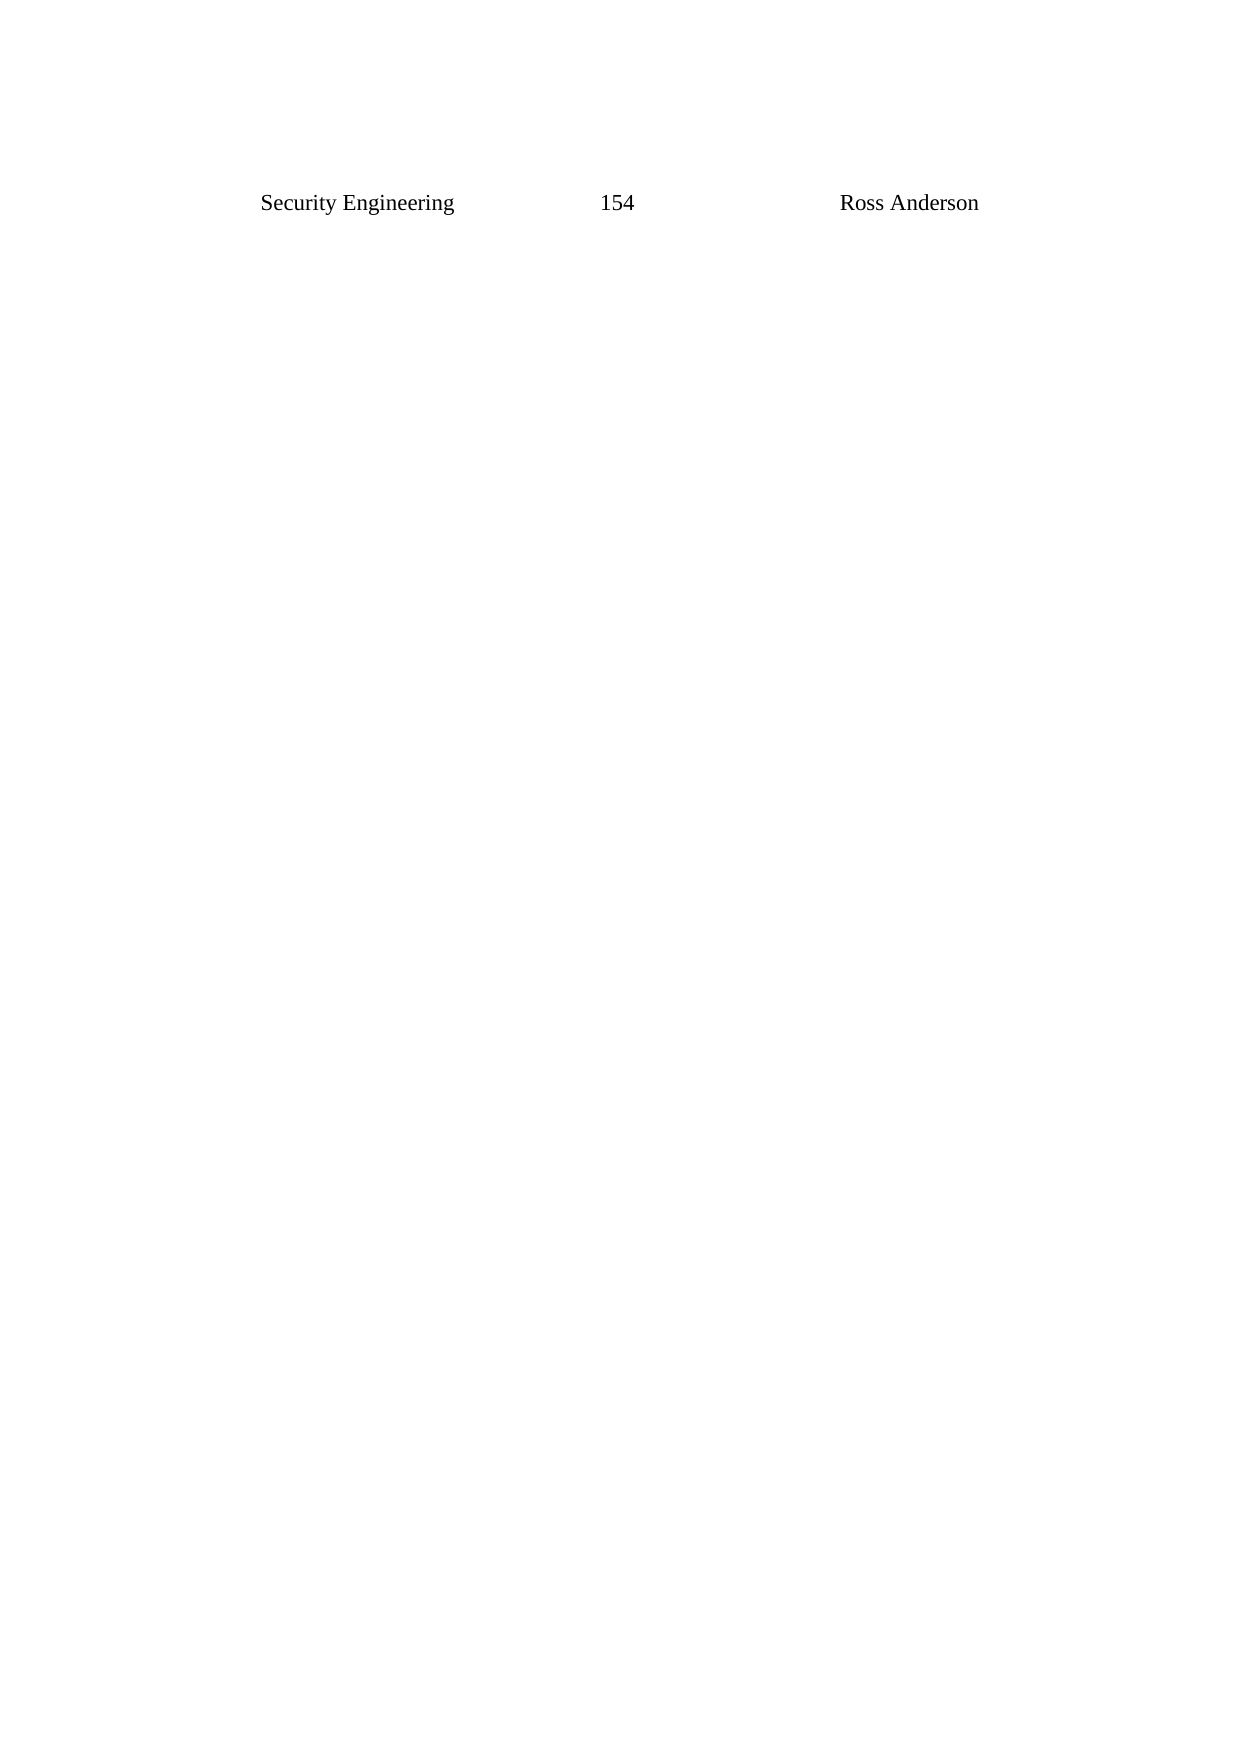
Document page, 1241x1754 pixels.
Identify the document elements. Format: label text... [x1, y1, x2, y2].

text Security Engineering 154 Ross Anderson [260, 188, 1090, 215]
